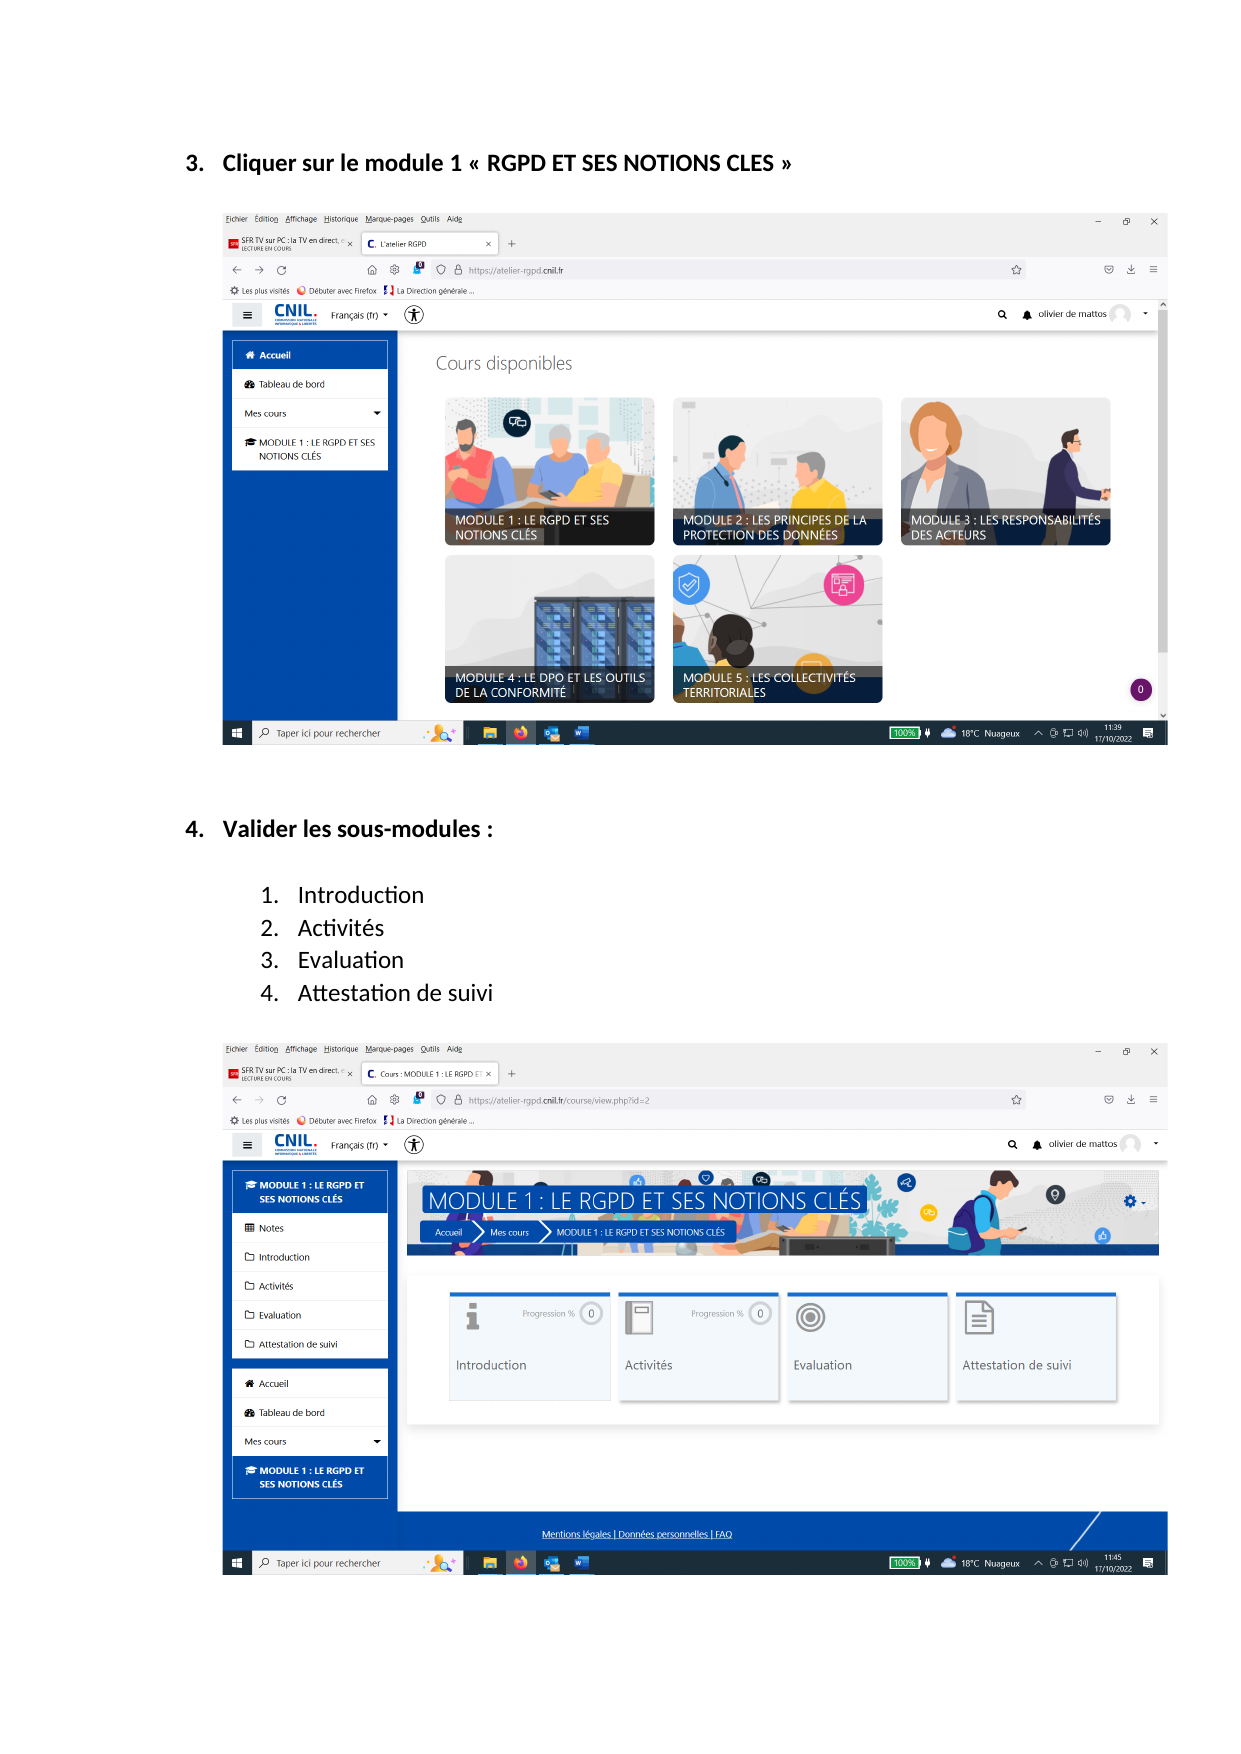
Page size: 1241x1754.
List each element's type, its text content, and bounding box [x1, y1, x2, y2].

list Activités [260, 912, 1093, 942]
list Attestation de suivi [260, 978, 1093, 1008]
list Evaluation [260, 945, 1093, 975]
picture [222, 1043, 1168, 1575]
list Cliquer sur le module 1 « RGPD ET SES NOTIONS CLES » [185, 148, 1093, 178]
list Valider les sous-modules : [185, 813, 1093, 843]
picture [222, 213, 1168, 745]
list Introduction [260, 879, 1093, 909]
